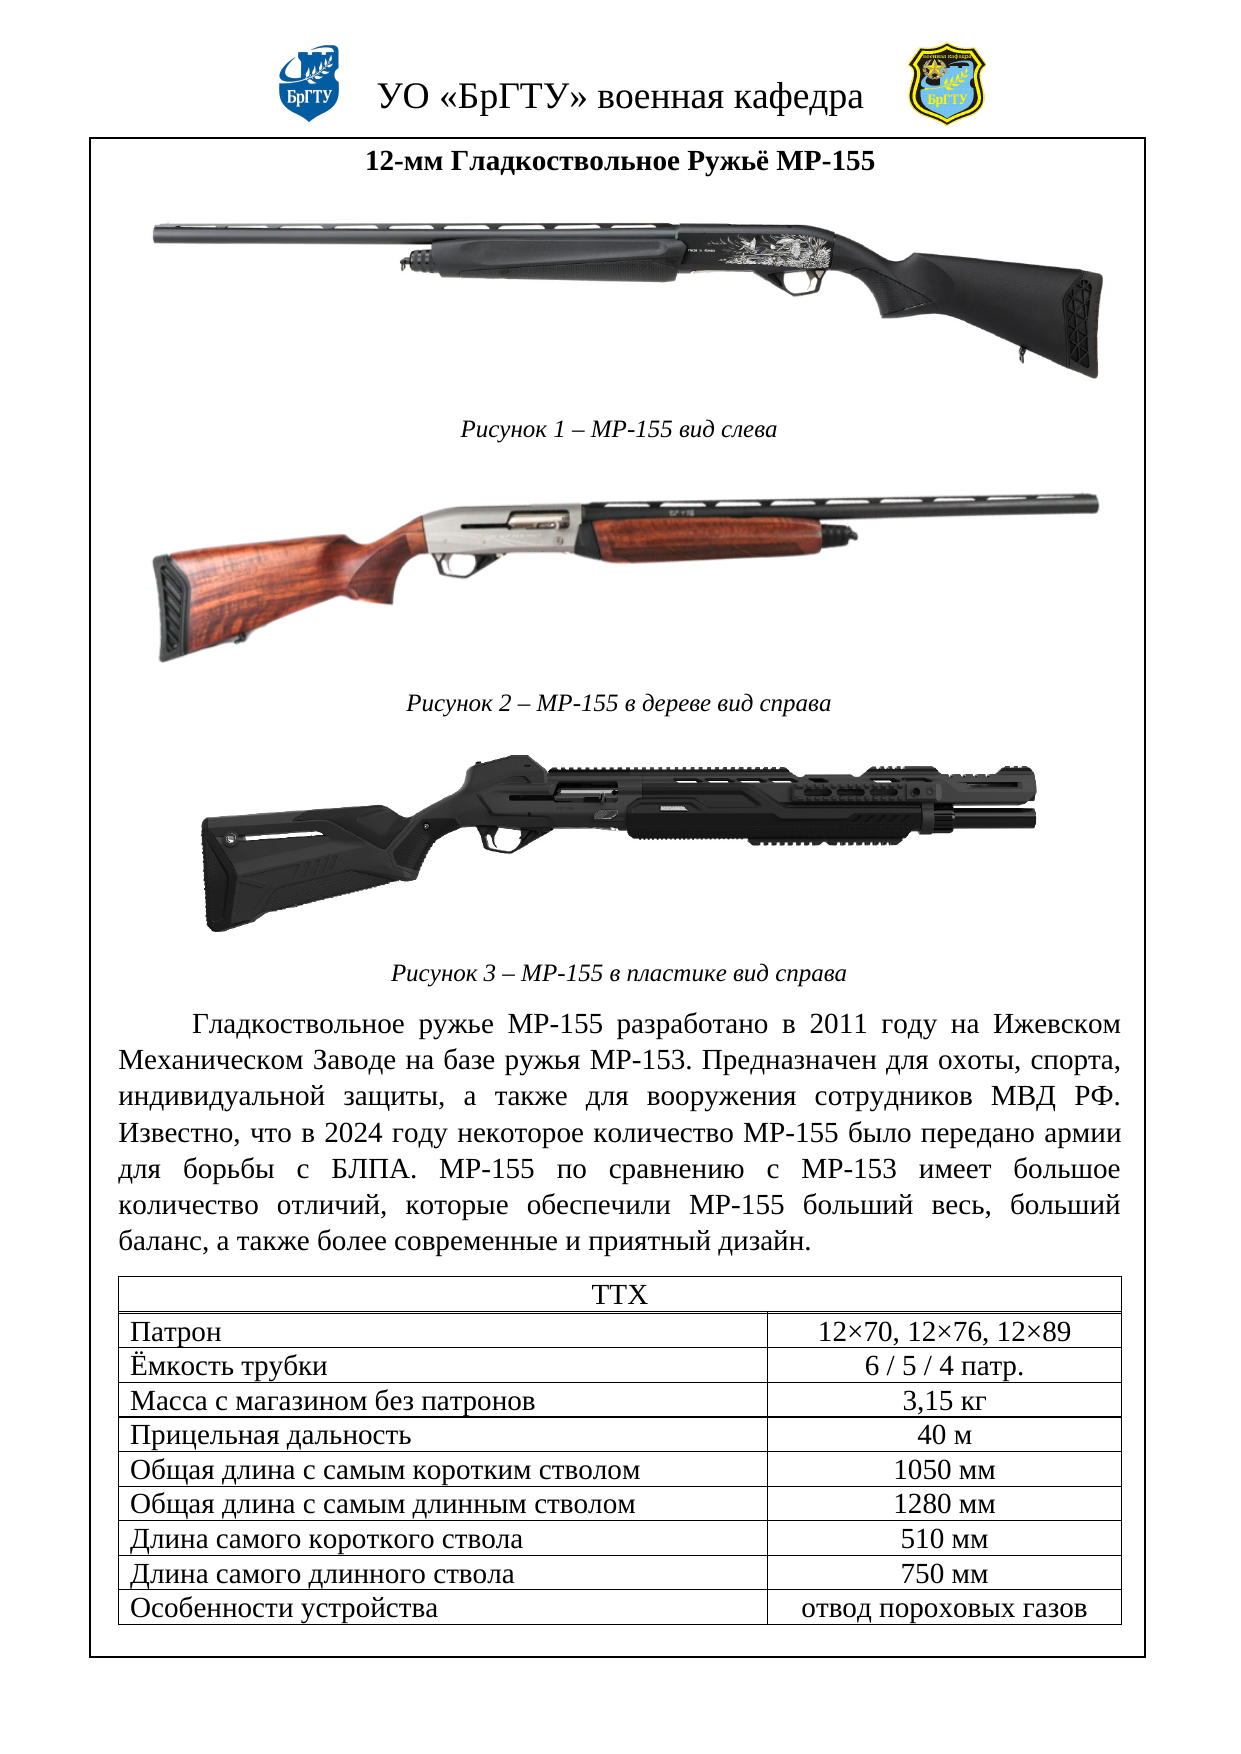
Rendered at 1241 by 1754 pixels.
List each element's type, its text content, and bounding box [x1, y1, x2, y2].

table_cell Длина самого длинного ствола [119, 1556, 767, 1589]
table_cell отвод пороховых газов [768, 1590, 1121, 1624]
table_cell Общая длина с самым длинным стволом [119, 1487, 767, 1520]
text 12-мм Гладкоствольное Ружьё МР-155 [118, 143, 1122, 177]
table_cell 6 / 5 / 4 патр. [768, 1348, 1121, 1382]
table_cell 40 м [768, 1418, 1121, 1451]
table_cell 3,15 кг [768, 1383, 1121, 1416]
table_cell Общая длина с самым коротким стволом [119, 1452, 767, 1486]
table_header ТТХ [119, 1277, 1121, 1311]
picture [118, 461, 1123, 669]
table_cell 1050 мм [768, 1452, 1121, 1486]
table_cell 12×70, 12×76, 12×89 [768, 1314, 1121, 1347]
table_cell Особенности устройства [119, 1590, 767, 1624]
text Рисунок 1 – МР-155 вид слева [118, 414, 1122, 443]
picture [195, 735, 1045, 940]
table_cell Длина самого короткого ствола [119, 1521, 767, 1555]
text Рисунок 2 – МР-155 в дереве вид справа [118, 688, 1122, 717]
picture [118, 196, 1122, 396]
table_cell 510 мм [768, 1521, 1121, 1555]
table_cell 1280 мм [768, 1487, 1121, 1520]
table_cell Патрон [119, 1314, 767, 1347]
table_cell Масса с магазином без патронов [119, 1383, 767, 1416]
text Гладкоствольное ружье МР-155 разработано в 2011 году на Ижевском Механическом Заводе на базе ружья МР-153. Предназначен для охоты, спорта, индивидуальной защиты, а также для вооружения сотрудников МВД РФ. Известно, что в 2024 году некоторое количество МР-155 было передано армии для борьбы с БЛПА. МР-155 по сравнению с МР-153 имеет большое количество отличий, которые обеспечили МР-155 больший весь, больший баланс, а также более современные и приятный дизайн. [118, 1006, 1122, 1257]
table_cell 750 мм [768, 1556, 1121, 1589]
table_cell Прицельная дальность [119, 1418, 767, 1451]
picture [270, 44, 348, 123]
table_cell Ёмкость трубки [119, 1348, 767, 1382]
text Рисунок 3 – МР-155 в пластике вид справа [118, 958, 1122, 987]
picture [907, 42, 987, 126]
